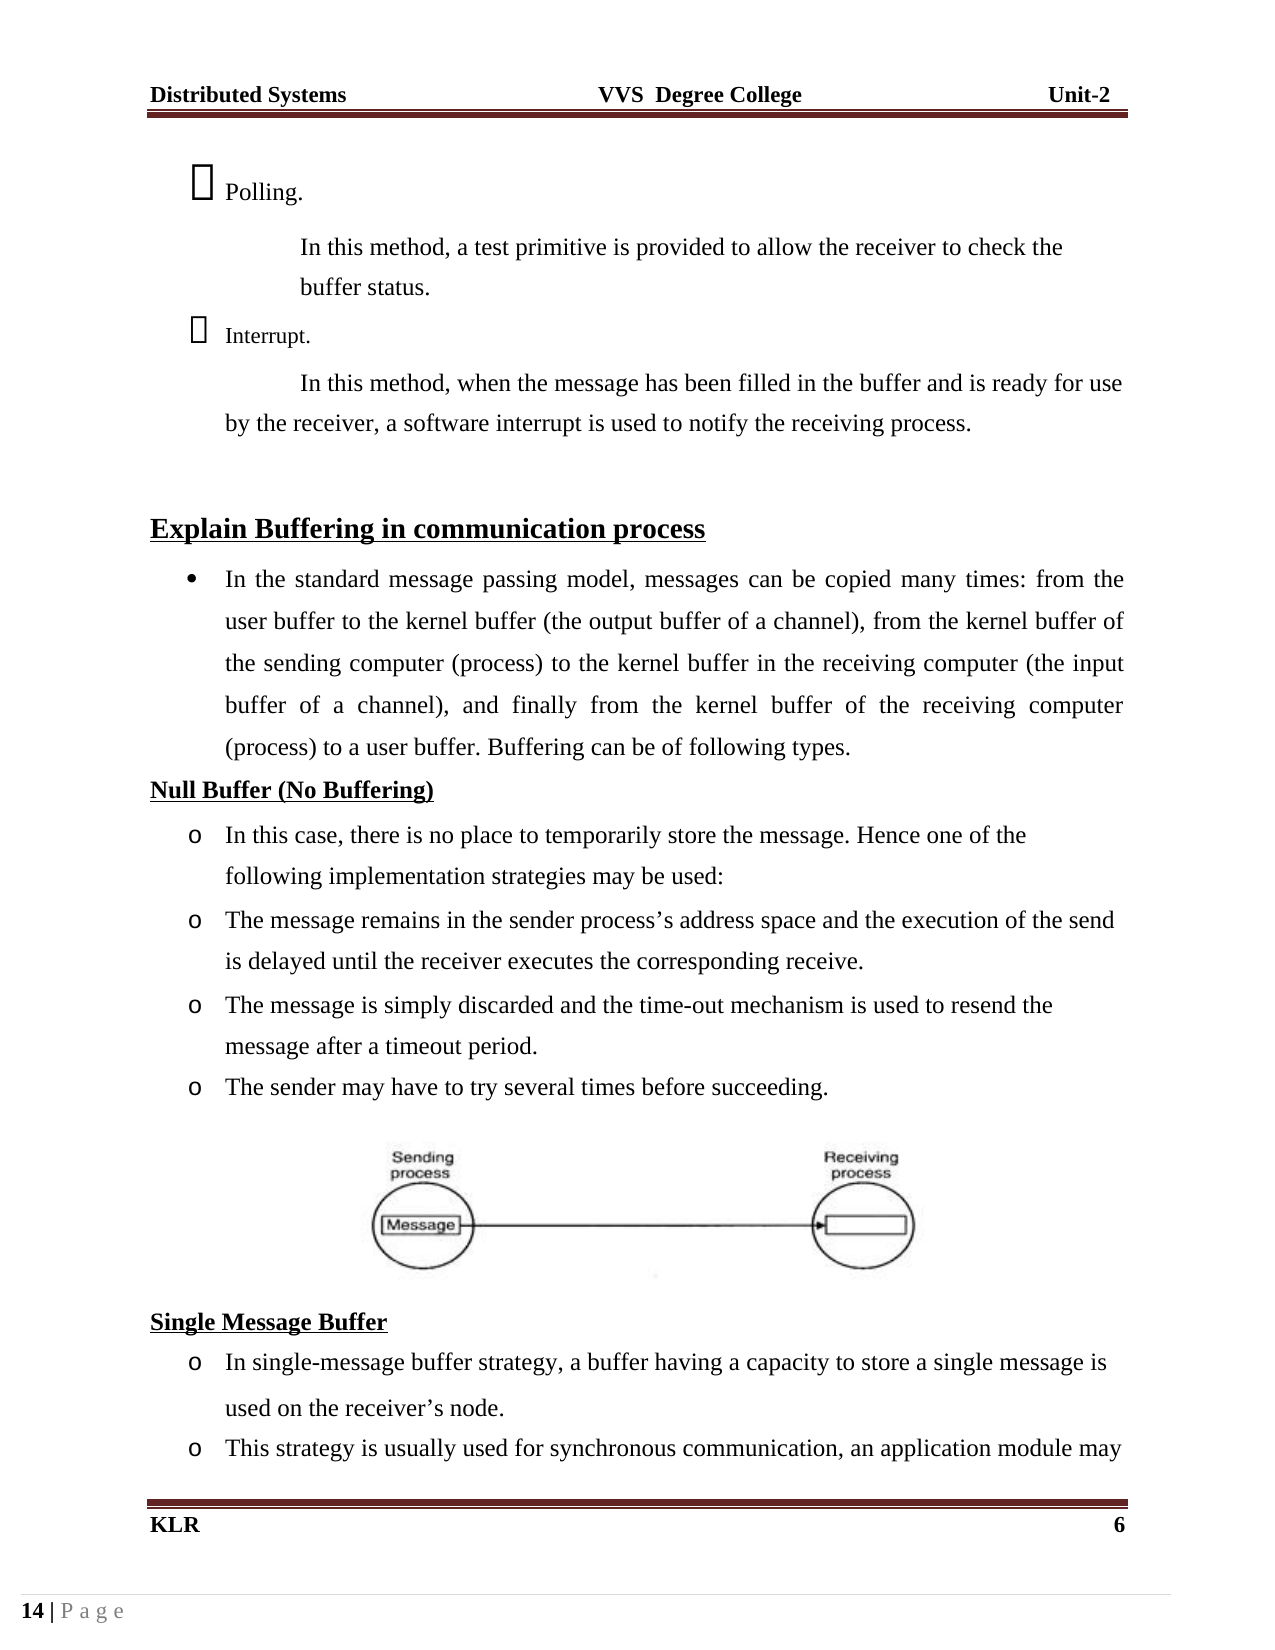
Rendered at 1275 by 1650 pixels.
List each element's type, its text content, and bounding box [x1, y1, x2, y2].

list In the standard message passing model, messages can be copied many times: from the user buffer to the kernel buffer (the output buffer of a channel), from the kernel buffer of the sending computer (process) to the kernel buffer in the receiving computer (the input buffer of a channel), and finally from the kernel buffer of the receiving computer (process) to a user buffer. Buffering can be of following types. [187, 564, 1125, 761]
list Polling. [187, 147, 1171, 215]
list The message is simply discarded and the time-out mechanism is used to resend the message after a timeout period. [187, 990, 1125, 1060]
list In this case, there is no place to temporarily store the message. Hence one of the following implementation strategies may be used: [187, 820, 1125, 890]
text In this method, a test primitive is provided to allow the receiver to check the buffer status. [300, 232, 1125, 301]
text Distributed Systems VVS Degree College Unit-2 [150, 81, 1171, 107]
table_header KLR [150, 1511, 658, 1537]
table_header 6 [658, 1511, 1125, 1537]
picture [336, 1117, 939, 1293]
text used on the receiver’s node. [225, 1393, 1171, 1421]
list Interrupt. [187, 313, 1171, 351]
text Explain Buffering in communication process [150, 512, 1171, 545]
text Single Message Buffer [150, 1307, 1171, 1336]
list This strategy is usually used for synchronous communication, an application module may [187, 1433, 1171, 1464]
list The sender may have to try several times before succeeding. [187, 1072, 1171, 1103]
text In this method, when the message has been filled in the buffer and is ready for use by the receiver, a software interrupt is used to notify the receiving process. [225, 368, 1125, 437]
list In single-message buffer strategy, a buffer having a capacity to store a single message is [187, 1347, 1171, 1378]
text Null Buffer (No Buffering) [150, 776, 1171, 804]
list The message remains in the sender process’s address space and the execution of the send is delayed until the receiver executes the corresponding receive. [187, 905, 1125, 975]
